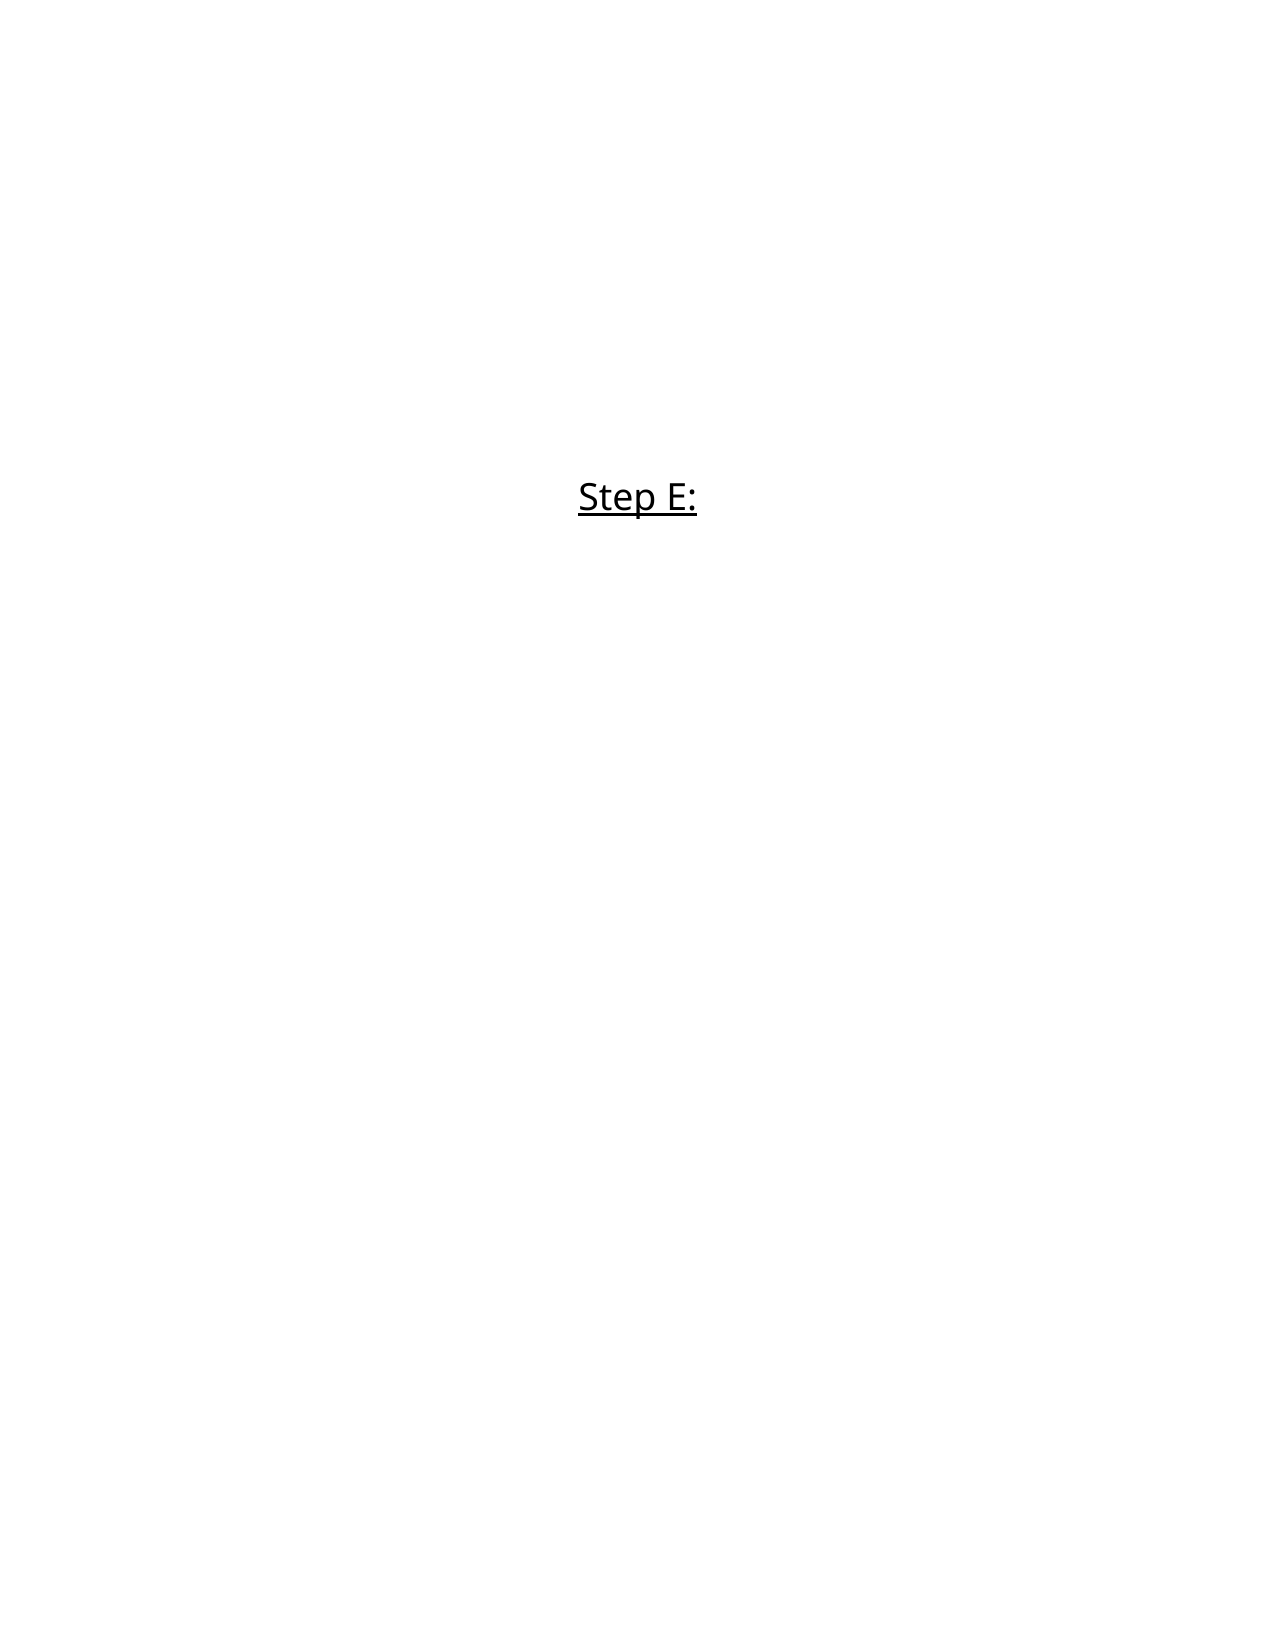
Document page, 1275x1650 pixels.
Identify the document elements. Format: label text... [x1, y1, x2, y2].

text Step E: [150, 470, 1125, 521]
